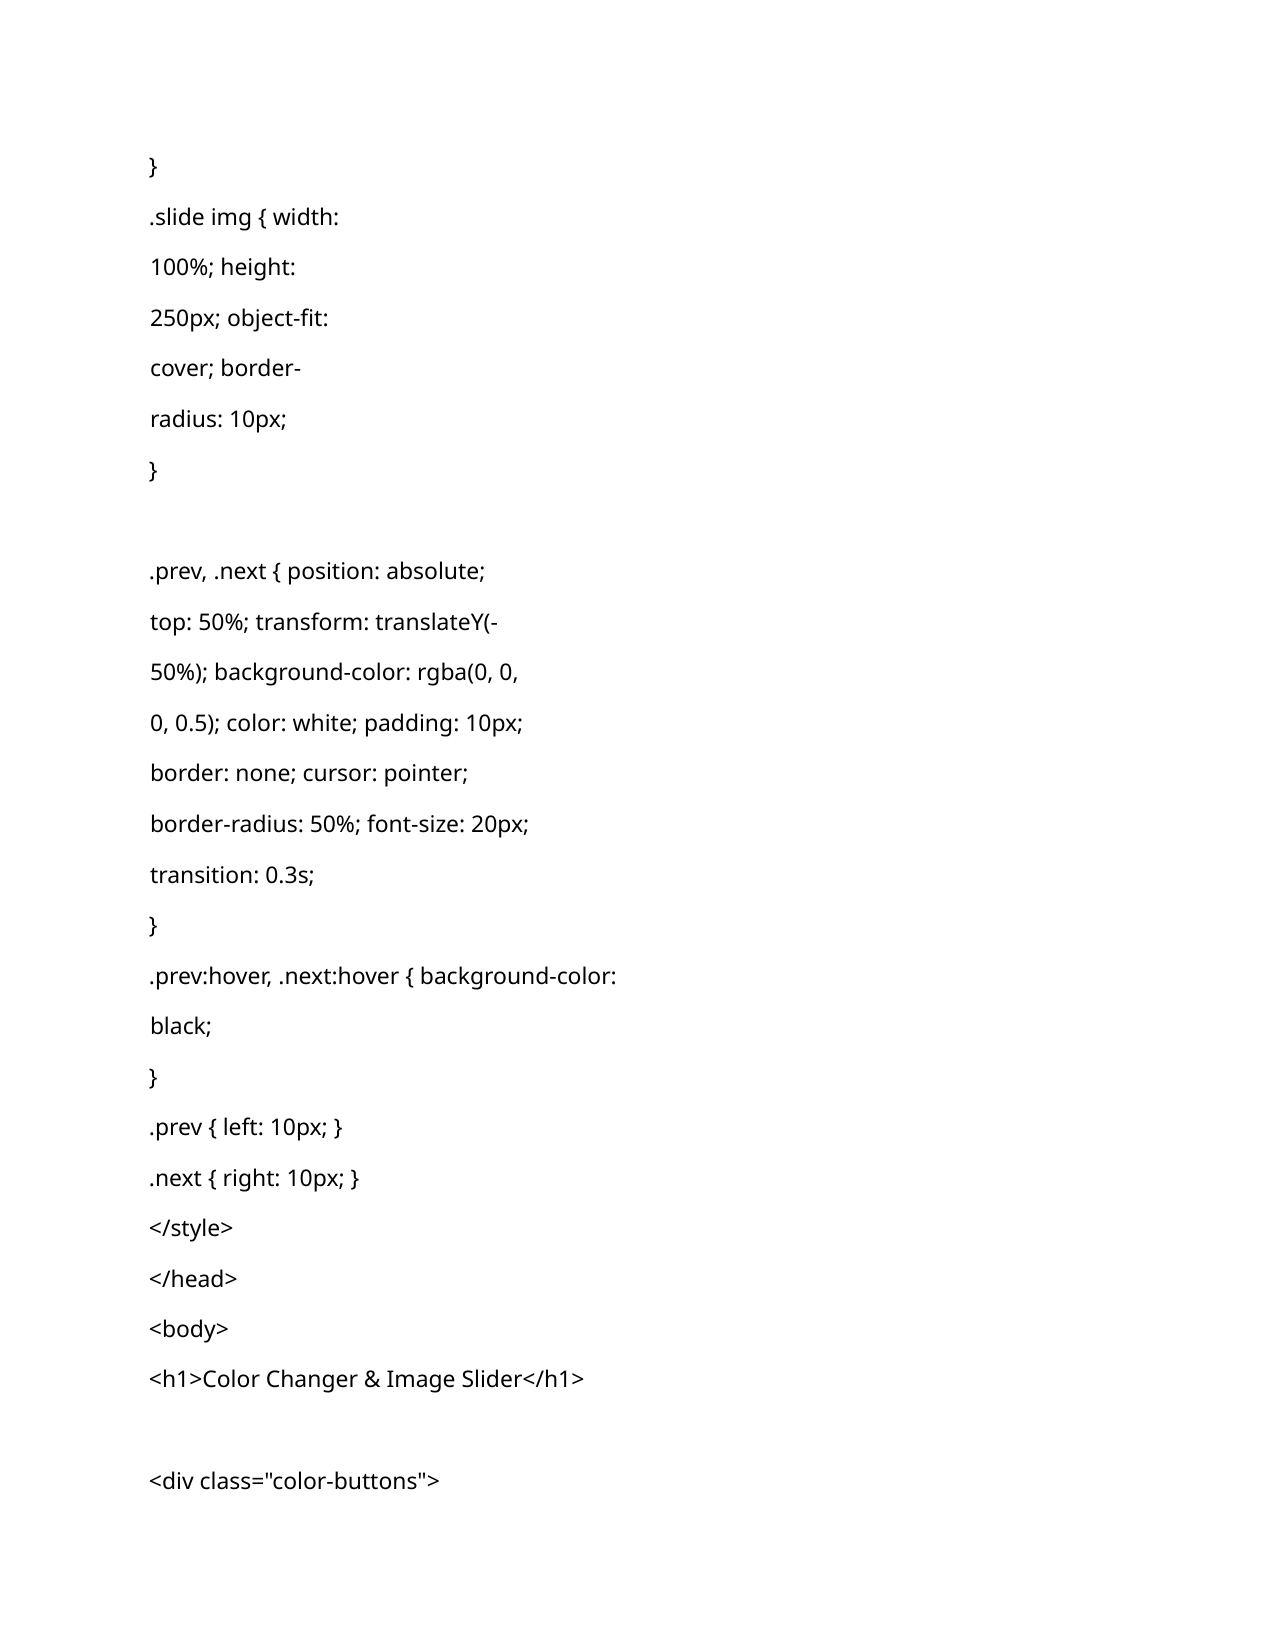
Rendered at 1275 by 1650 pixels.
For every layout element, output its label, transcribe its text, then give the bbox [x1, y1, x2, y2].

text .slide img { width: 100%; height: 250px; object-fit: cover; border-radius: 10px; [149, 200, 370, 434]
text } [149, 453, 1123, 485]
text <body> [149, 1313, 1123, 1344]
text } [149, 1061, 1123, 1092]
text <h1>Color Changer & Image Slider</h1> [149, 1363, 1123, 1394]
text <div class="color-buttons"> [149, 1464, 1123, 1496]
text .next { right: 10px; } [149, 1162, 1123, 1193]
text } [149, 150, 1123, 181]
text .prev, .next { position: absolute; top: 50%; transform: translateY(-50%); background-color: rgba(0, 0, 0, 0.5); color: white; padding: 10px; border: none; cursor: pointer; border-radius: 50%; font-size: 20px; transition: 0.3s; [149, 555, 532, 890]
text .prev:hover, .next:hover { background-color: black; [149, 959, 619, 1041]
text </head> [149, 1262, 1123, 1294]
text .prev { left: 10px; } [149, 1111, 1123, 1142]
text </style> [149, 1212, 1123, 1243]
text } [149, 909, 1123, 940]
